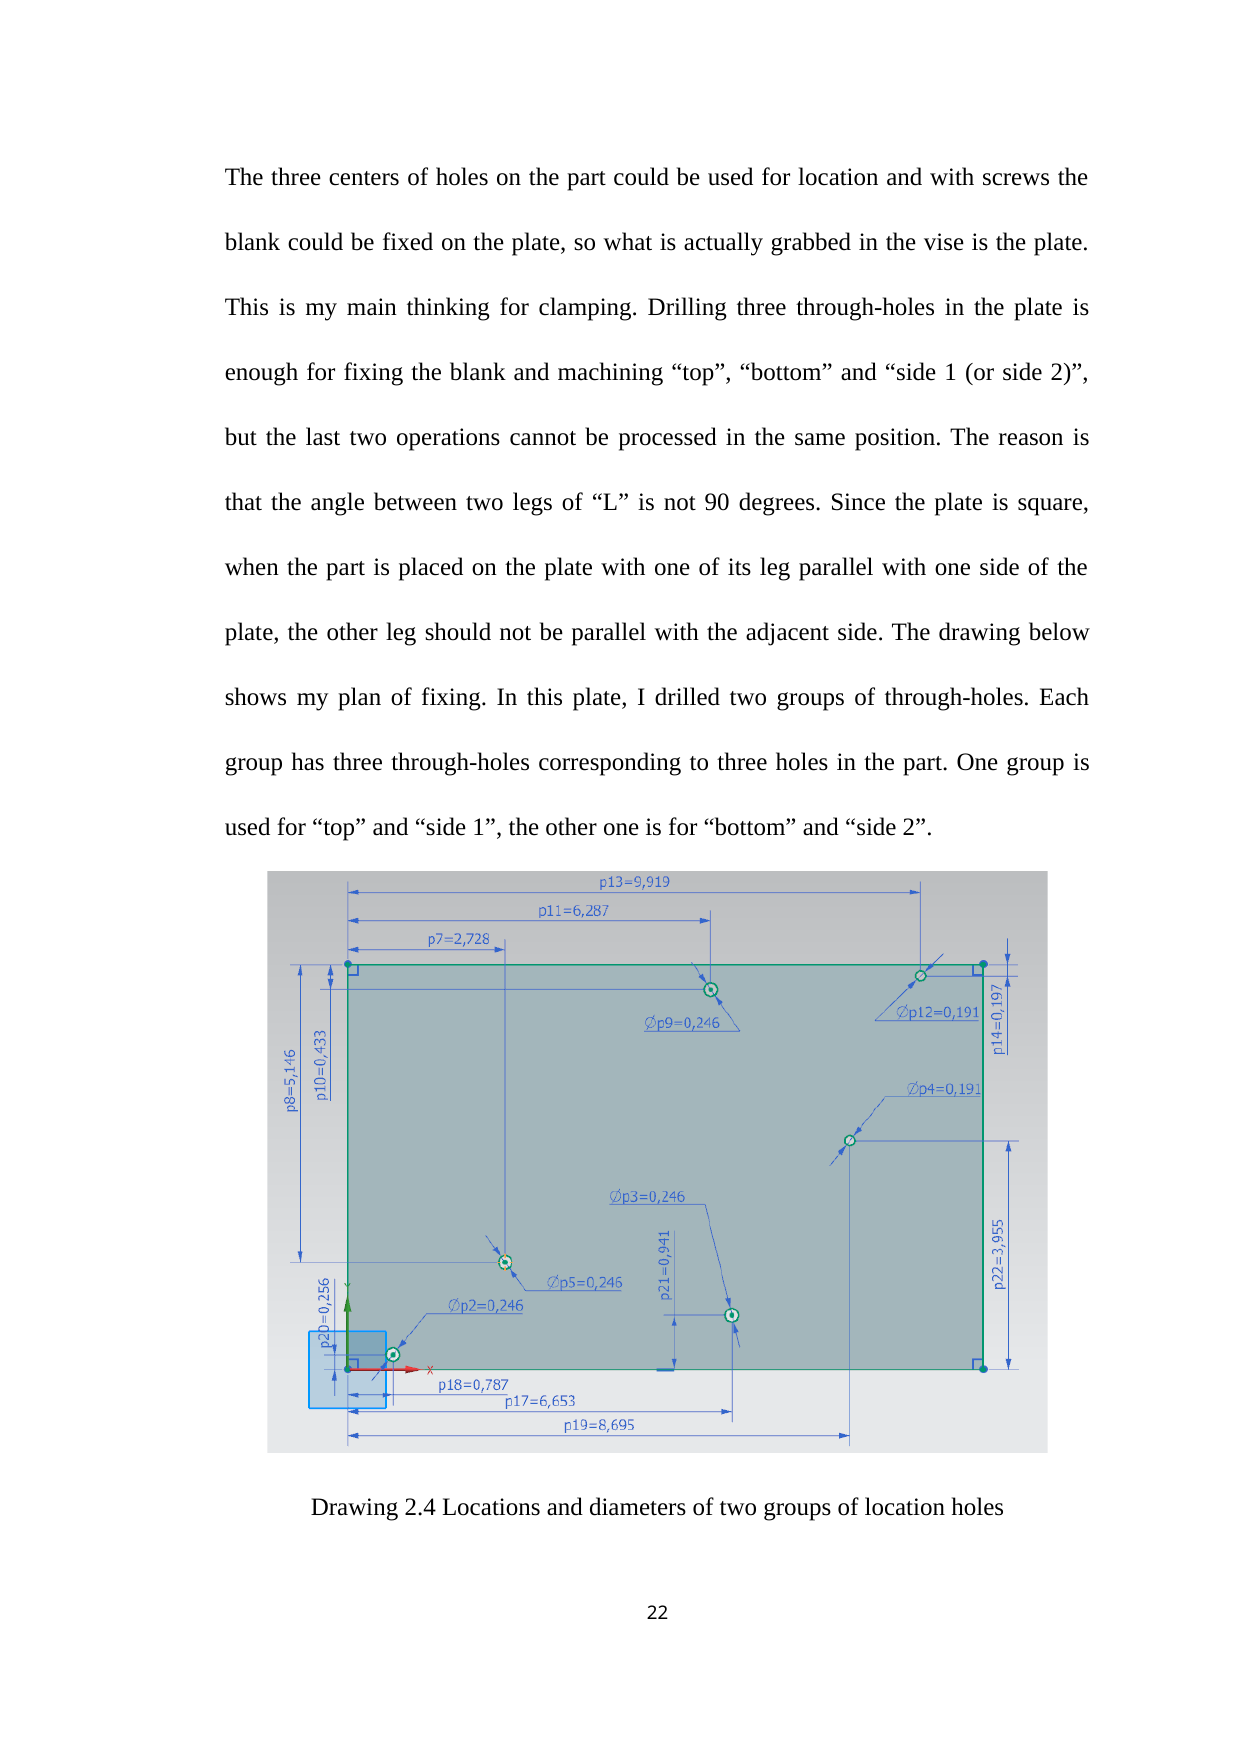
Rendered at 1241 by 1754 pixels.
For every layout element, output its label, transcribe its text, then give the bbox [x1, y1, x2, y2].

subtitle Drawing 2.4 Locations and diameters of two groups of location holes [224, 1490, 1090, 1523]
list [224, 160, 1090, 842]
picture [267, 871, 1048, 1453]
